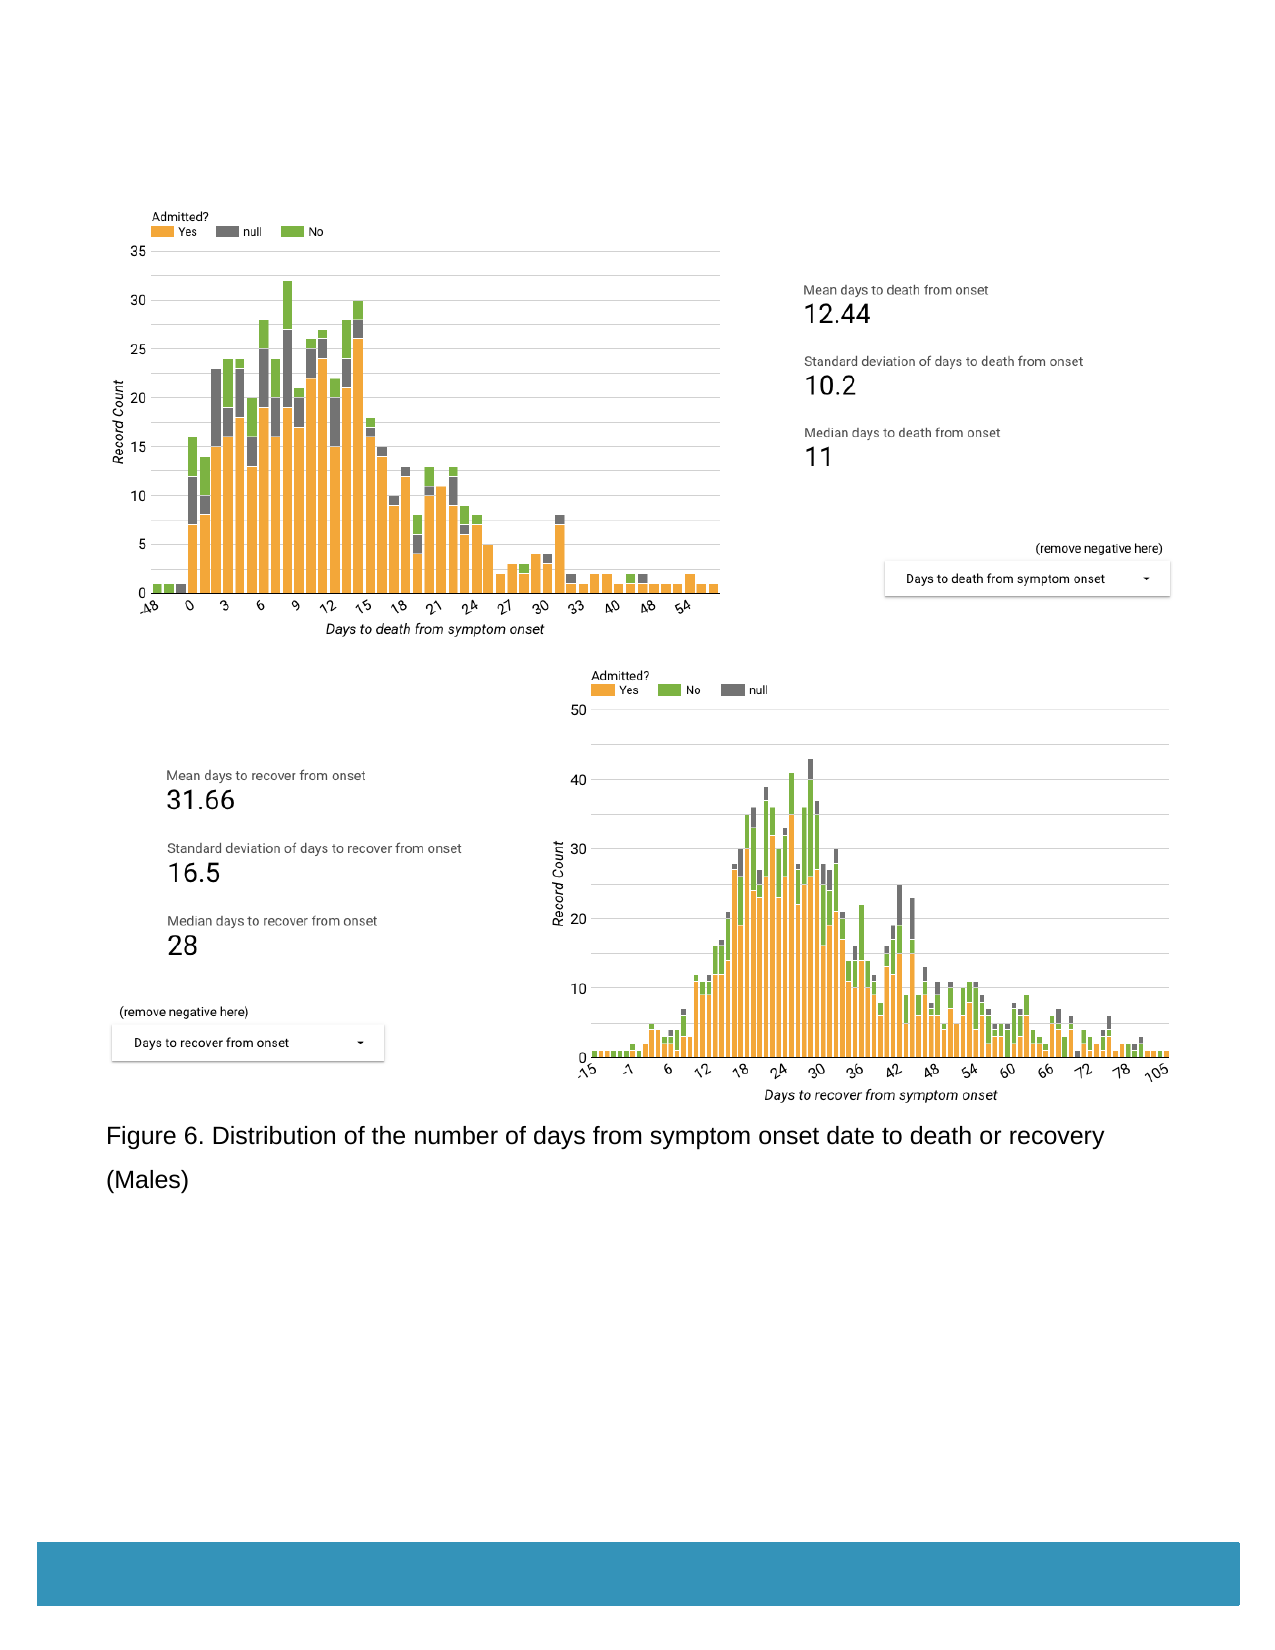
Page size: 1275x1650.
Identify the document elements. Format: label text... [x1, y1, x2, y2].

picture [108, 670, 1169, 1103]
picture [112, 211, 1173, 637]
text Figure 6. Distribution of the number of days from symptom onset date to death or recovery (Males) [106, 1121, 1143, 1193]
